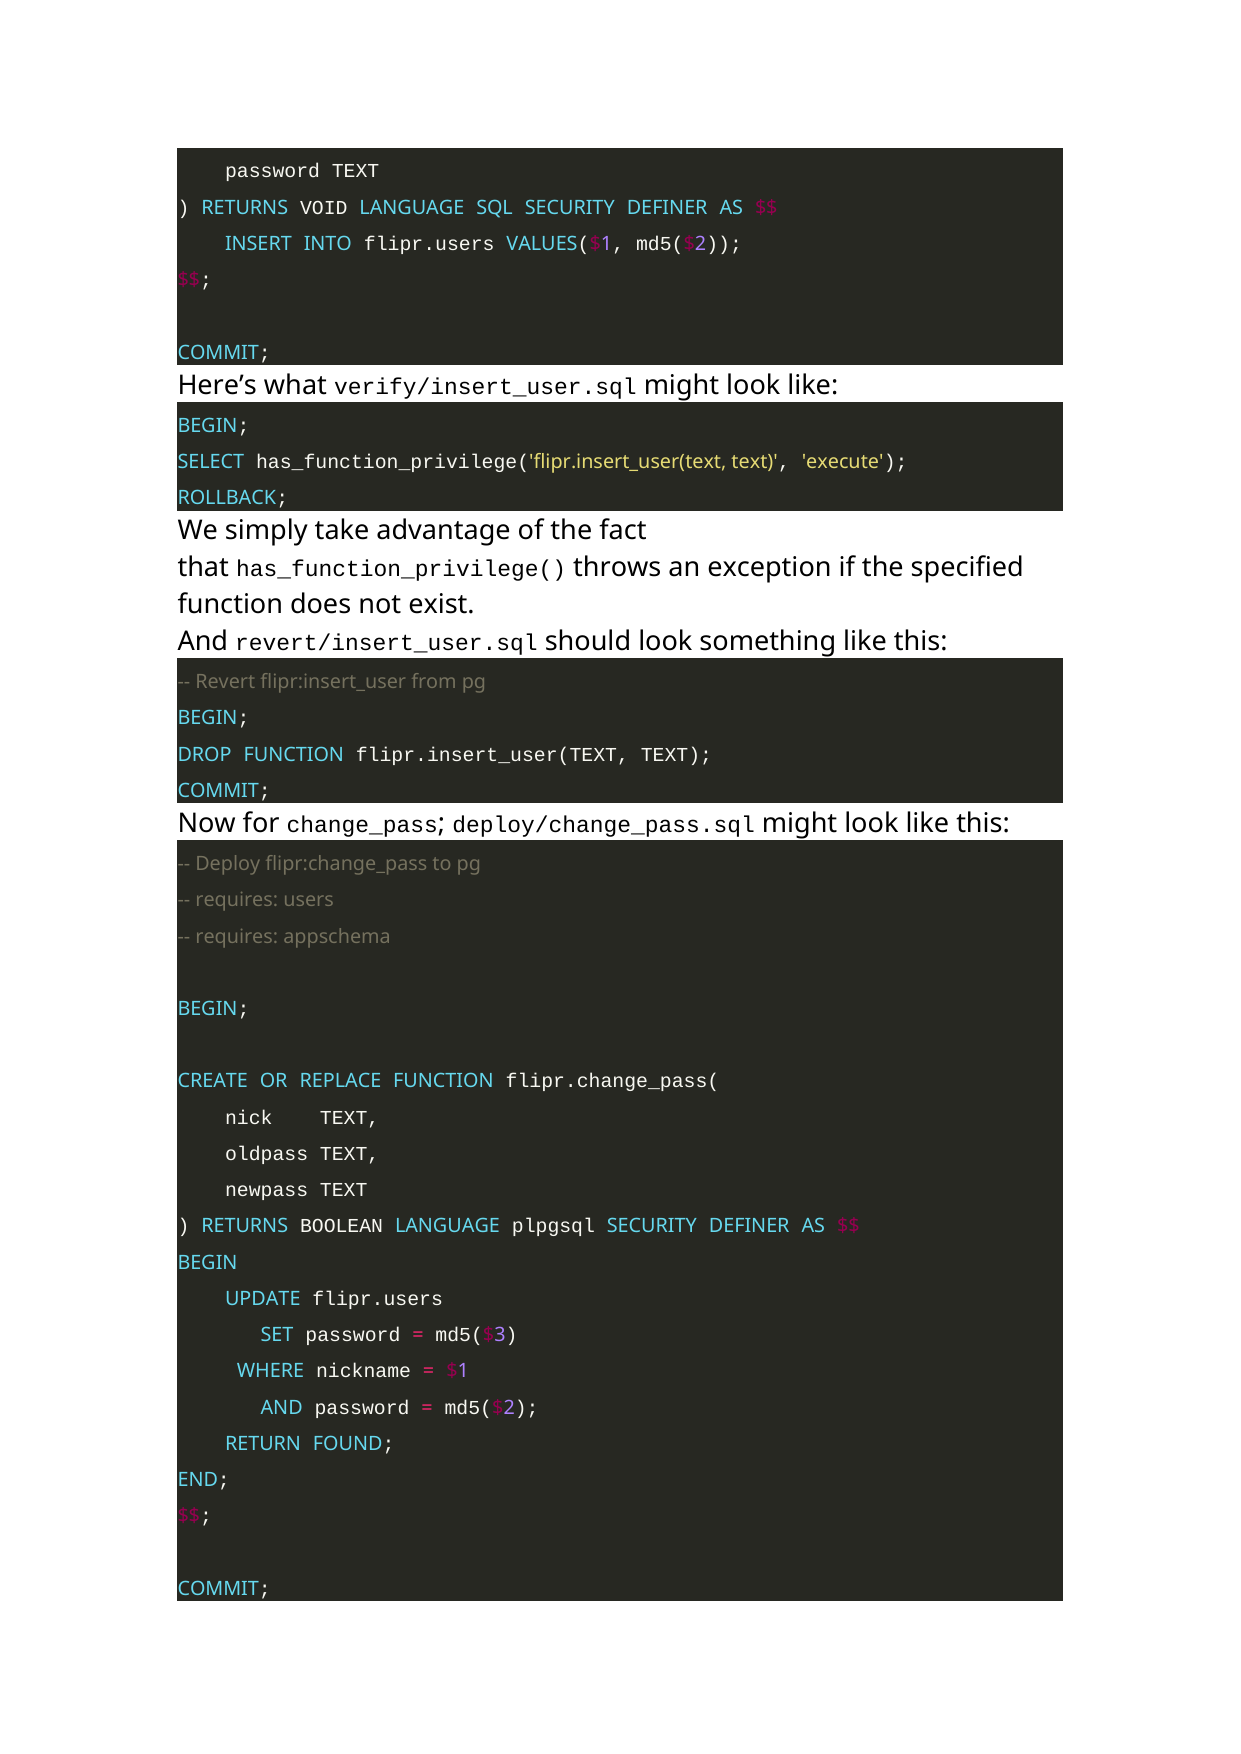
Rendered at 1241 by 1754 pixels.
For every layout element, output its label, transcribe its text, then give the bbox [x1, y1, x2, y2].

text ) RETURNS VOID LANGUAGE SQL SECURITY DEFINER AS $$ [177, 184, 1063, 220]
text CREATE OR REPLACE FUNCTION flipr.change_pass( [177, 1058, 1063, 1094]
text -- Revert flipr:insert_user from pg [177, 658, 1063, 694]
text BEGIN [177, 1239, 1063, 1275]
text nick TEXT, [177, 1094, 1063, 1130]
text DROP FUNCTION flipr.insert_user(TEXT, TEXT); [177, 731, 1063, 767]
text And revert/insert_user.sql should look something like this: [177, 621, 1063, 658]
text BEGIN; [177, 985, 1063, 1021]
text newpass TEXT [177, 1166, 1063, 1203]
text $$; [177, 256, 1063, 293]
text oldpass TEXT, [177, 1130, 1063, 1166]
text INSERT INTO flipr.users VALUES($1, md5($2)); [177, 220, 1063, 256]
text Here’s what verify/insert_user.sql might look like: [177, 365, 1063, 402]
text password TEXT [177, 148, 1063, 184]
text RETURN FOUND; [177, 1420, 1063, 1456]
text We simply take advantage of the fact that has_function_privilege() throws an exception if the specified function does not exist. [177, 511, 1063, 621]
text -- requires: appschema [177, 913, 1063, 949]
text SELECT has_function_privilege('flipr.insert_user(text, text)', 'execute'); [177, 438, 1063, 474]
text -- Deploy flipr:change_pass to pg [177, 840, 1063, 876]
text COMMIT; [177, 1565, 1063, 1601]
text ROLLBACK; [177, 474, 1063, 511]
text COMMIT; [177, 329, 1063, 365]
text COMMIT; [177, 767, 1063, 803]
text WHERE nickname = $1 [177, 1348, 1063, 1384]
text $$; [177, 1493, 1063, 1529]
text -- requires: users [177, 876, 1063, 913]
text ) RETURNS BOOLEAN LANGUAGE plpgsql SECURITY DEFINER AS $$ [177, 1203, 1063, 1239]
text AND password = md5($2); [177, 1384, 1063, 1420]
text UPDATE flipr.users [177, 1275, 1063, 1311]
text Now for change_pass; deploy/change_pass.sql might look like this: [177, 803, 1063, 840]
text END; [177, 1456, 1063, 1493]
text SET password = md5($3) [177, 1311, 1063, 1348]
text BEGIN; [177, 402, 1063, 438]
text BEGIN; [177, 694, 1063, 731]
